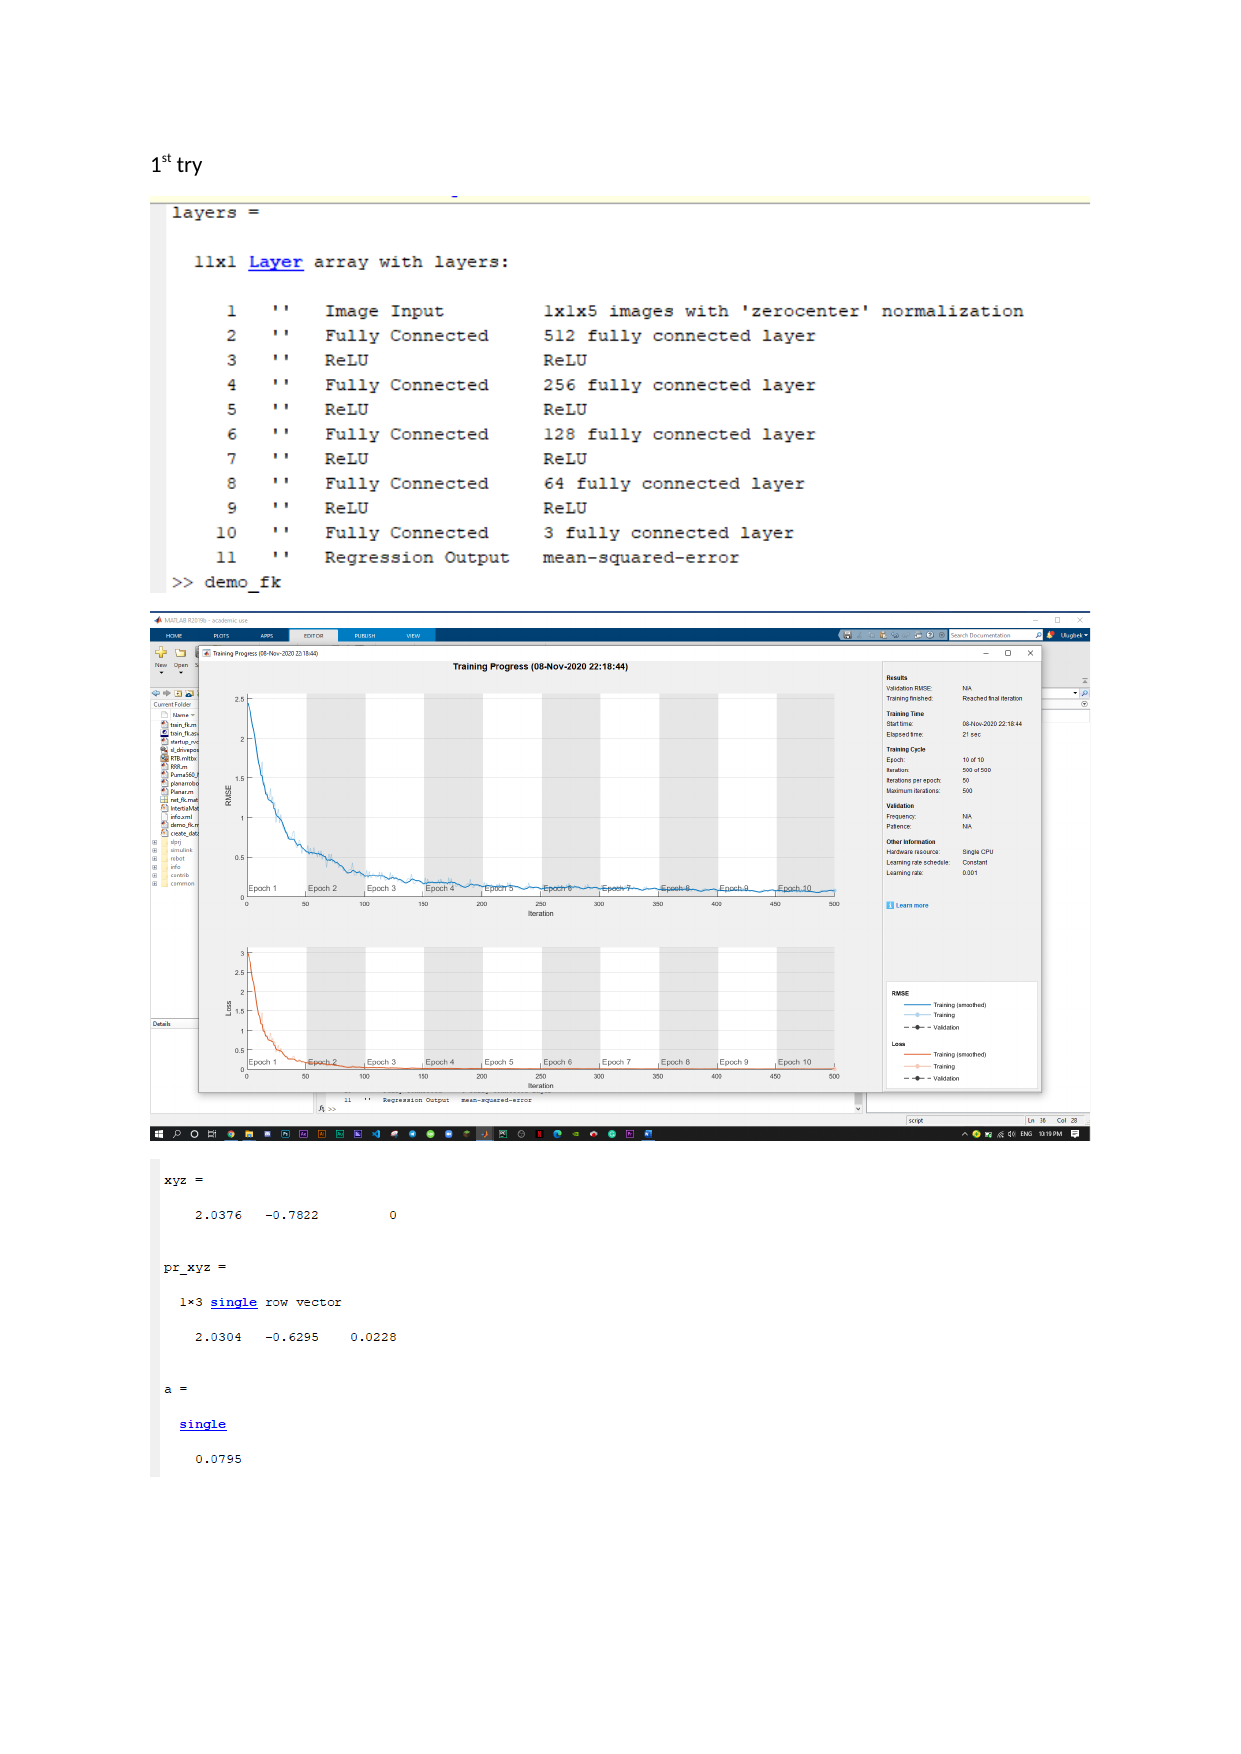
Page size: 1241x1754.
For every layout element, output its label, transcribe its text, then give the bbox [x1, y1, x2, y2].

picture [150, 196, 1091, 593]
text 1st try [150, 150, 1090, 178]
picture [150, 1159, 797, 1477]
picture [150, 611, 1091, 1141]
